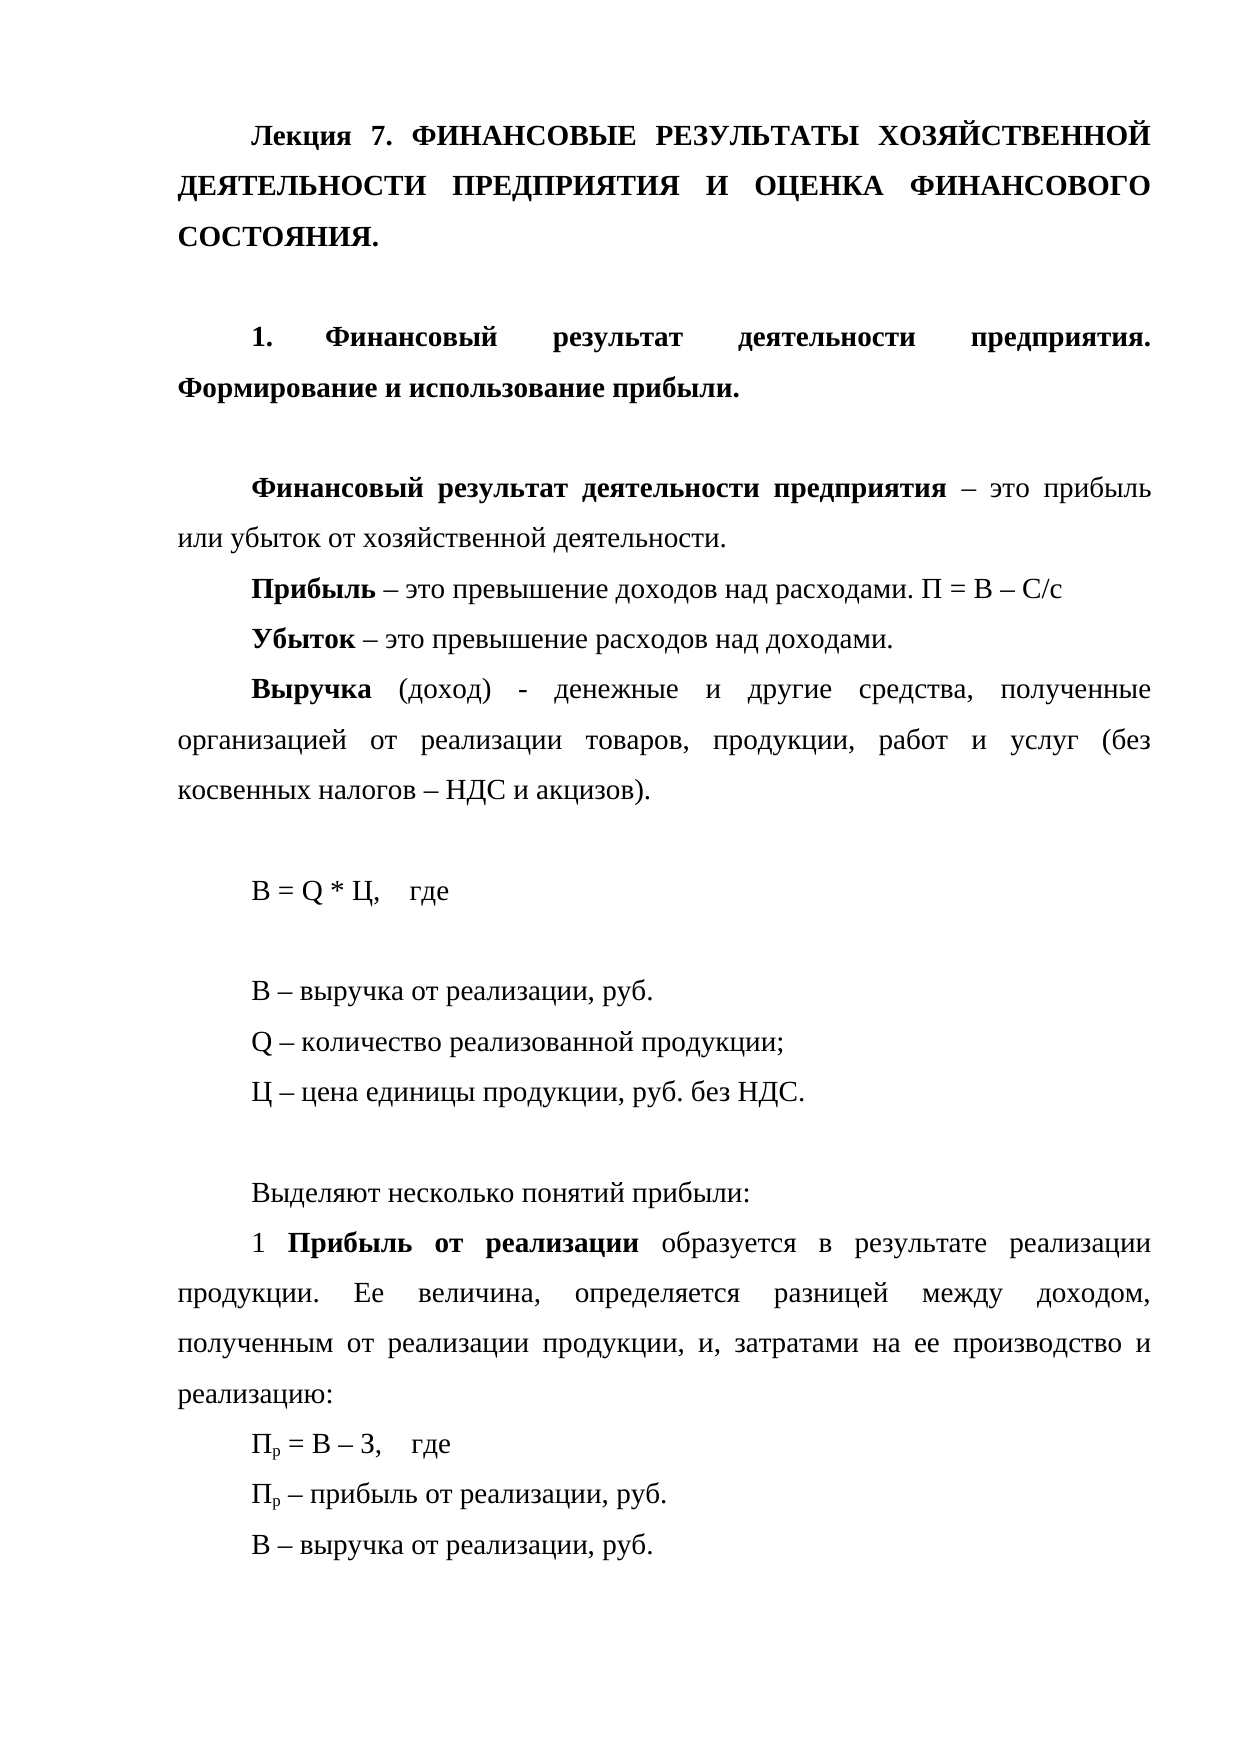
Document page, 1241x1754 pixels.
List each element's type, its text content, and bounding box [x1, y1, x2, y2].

text В – выручка от реализации, руб. [177, 973, 1152, 1007]
text Лекция 7. ФИНАНСОВЫЕ РЕЗУЛЬТАТЫ ХОЗЯЙСТВЕННОЙ ДЕЯТЕЛЬНОСТИ ПРЕДПРИЯТИЯ И ОЦЕНКА ФИНАНСОВОГО СОСТОЯНИЯ. [177, 118, 1152, 252]
text Ц – цена единицы продукции, руб. без НДС. [177, 1074, 1152, 1108]
text Прибыль – это превышение доходов над расходами. П = В – С/с [177, 571, 1152, 604]
text В = Q * Ц, где [177, 873, 1152, 906]
text Q – количество реализованной продукции; [177, 1024, 1152, 1057]
text 1 Прибыль от реализации образуется в результате реализации продукции. Ее величина, определяется разницей между доходом, полученным от реализации продукции, и, затратами на ее производство и реализацию: [177, 1225, 1152, 1409]
text Пр = В – З, где [177, 1426, 1152, 1460]
text Выручка (доход) - денежные и другие средства, полученные организацией от реализации товаров, продукции, работ и услуг (без косвенных налогов – НДС и акцизов). [177, 672, 1152, 806]
list Финансовый результат деятельности предприятия. Формирование и использование прибыли. [177, 319, 1152, 403]
text В – выручка от реализации, руб. [177, 1527, 1152, 1560]
text Убыток – это превышение расходов над доходами. [177, 621, 1152, 655]
text Финансовый результат деятельности предприятия – это прибыль или убыток от хозяйственной деятельности. [177, 470, 1152, 554]
text Выделяют несколько понятий прибыли: [177, 1175, 1152, 1208]
text Пр – прибыль от реализации, руб. [177, 1477, 1152, 1510]
